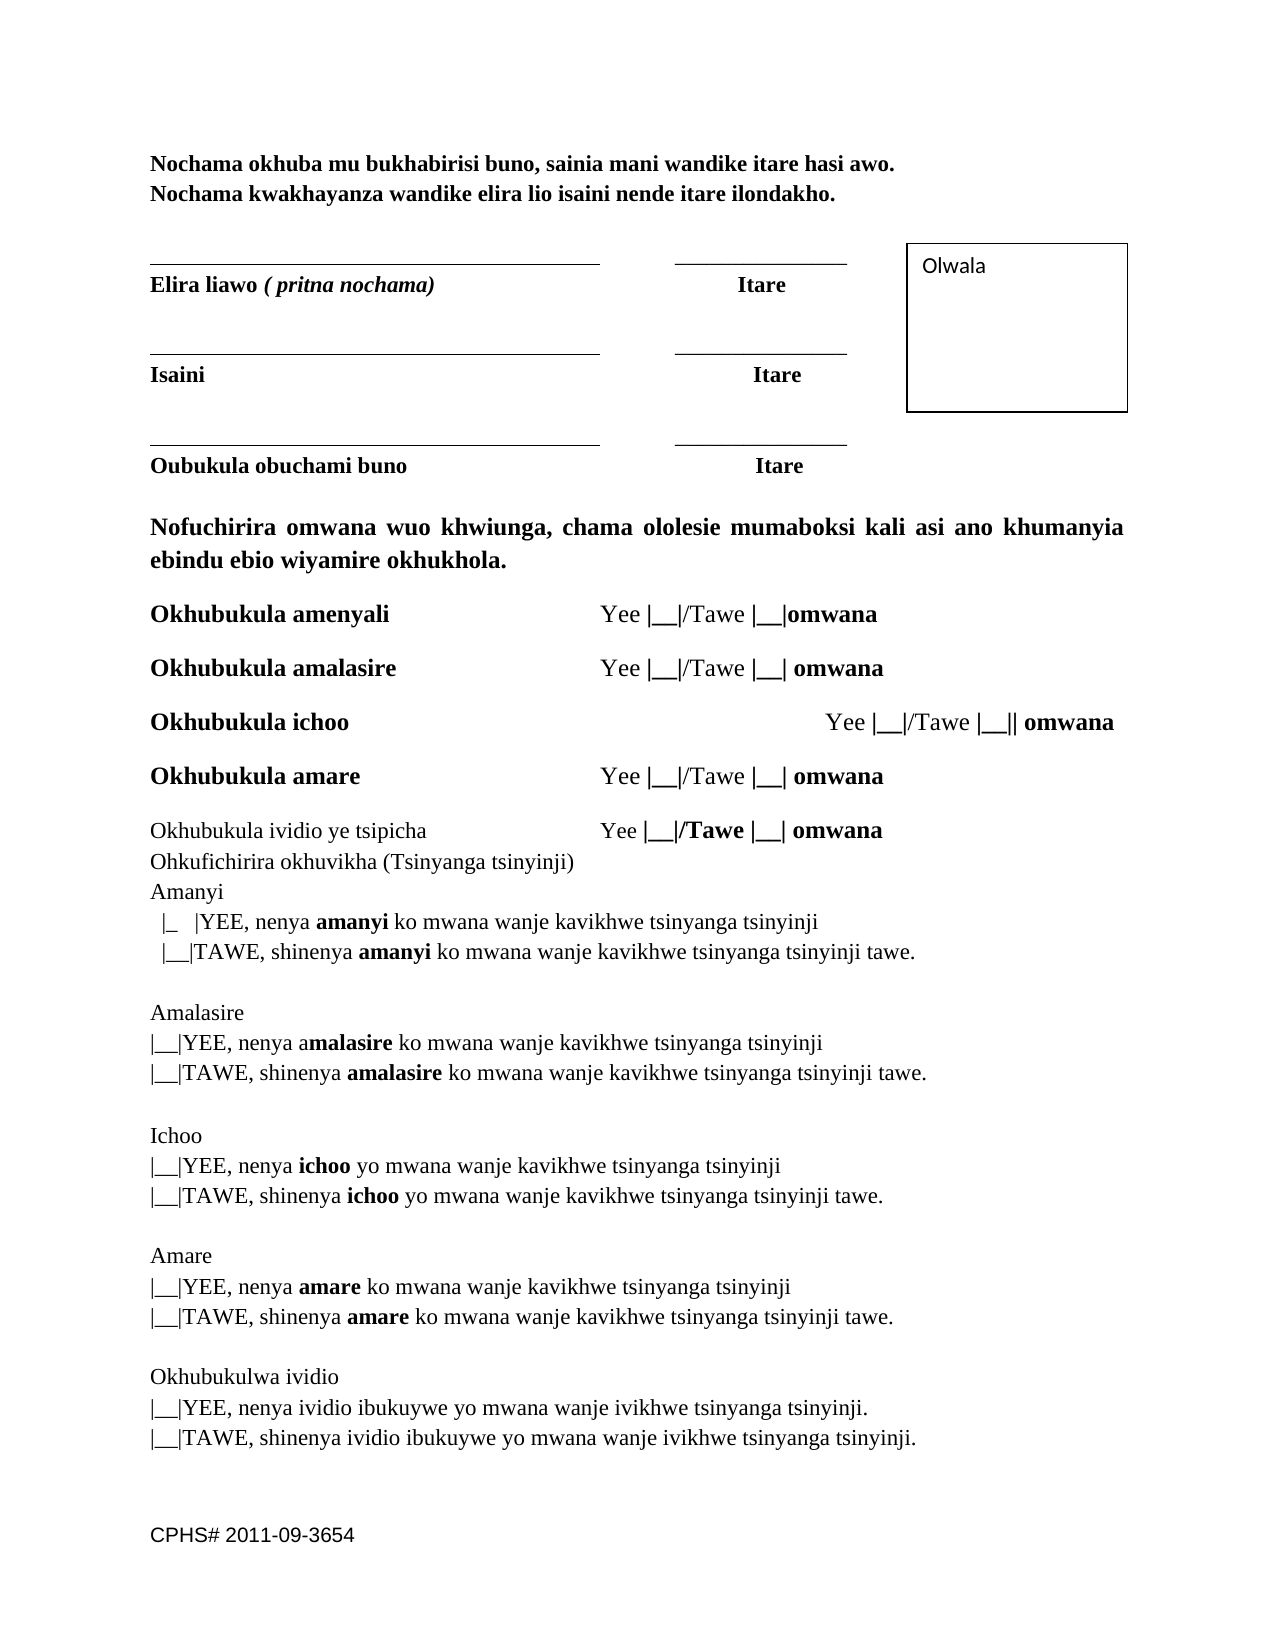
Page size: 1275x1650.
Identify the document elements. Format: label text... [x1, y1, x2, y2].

text Okhubukula amalasire Yee |__|/Tawe |__| omwana [150, 653, 1125, 682]
text Okhubukula ichoo Yee |__|/Tawe |__|| omwana [150, 707, 1125, 736]
text Nochama okhuba mu bukhabirisi buno, sainia mani wandike itare hasi awo. [150, 150, 1125, 176]
text Oubukula obuchami buno Itare [150, 452, 1125, 478]
text |__|TAWE, shinenya ividio ibukuywe yo mwana wanje ivikhwe tsinyanga tsinyinji. [150, 1424, 1125, 1450]
text |_ |YEE, nenya amanyi ko mwana wanje kavikhwe tsinyanga tsinyinji [150, 908, 1125, 934]
text Amalasire [150, 999, 1125, 1025]
text |__|YEE, nenya amalasire ko mwana wanje kavikhwe tsinyanga tsinyinji [150, 1029, 1125, 1055]
text Ichoo [150, 1122, 1125, 1148]
text |__|TAWE, shinenya ichoo yo mwana wanje kavikhwe tsinyanga tsinyinji tawe. [150, 1182, 1125, 1208]
text Elira liawo ( pritna nochama) Itare [150, 271, 906, 297]
text Okhubukula ividio ye tsipicha Yee |__|/Tawe |__| omwana [150, 815, 1125, 843]
text _______________ [150, 241, 1125, 267]
text _______________ [150, 331, 906, 358]
text Ohkufichirira okhuvikha (Tsinyanga tsinyinji) [150, 848, 1125, 874]
text |__|YEE, nenya amare ko mwana wanje kavikhwe tsinyanga tsinyinji [150, 1273, 1125, 1299]
text Amanyi [150, 878, 1125, 904]
text Nofuchirira omwana wuo khwiunga, chama ololesie mumaboksi kali asi ano khumanyia ebindu ebio wiyamire okhukhola. [150, 512, 1125, 574]
text Okhubukula amenyali Yee |__|/Tawe |__|omwana [150, 599, 1125, 628]
text Amare [150, 1242, 1125, 1269]
text |__|TAWE, shinenya amanyi ko mwana wanje kavikhwe tsinyanga tsinyinji tawe. [150, 938, 1125, 965]
text |__|YEE, nenya ichoo yo mwana wanje kavikhwe tsinyanga tsinyinji [150, 1152, 1125, 1178]
text _______________ [150, 422, 1125, 448]
text Okhubukula amare Yee |__|/Tawe |__| omwana [150, 761, 1125, 790]
text Nochama kwakhayanza wandike elira lio isaini nende itare ilondakho. [150, 180, 1125, 207]
text |__|YEE, nenya ividio ibukuywe yo mwana wanje ivikhwe tsinyanga tsinyinji. [150, 1393, 1125, 1420]
text |__|TAWE, shinenya amare ko mwana wanje kavikhwe tsinyanga tsinyinji tawe. [150, 1303, 1125, 1329]
text Isaini Itare [150, 361, 906, 388]
text Okhubukulwa ividio [150, 1363, 1125, 1390]
text |__|TAWE, shinenya amalasire ko mwana wanje kavikhwe tsinyanga tsinyinji tawe. [150, 1059, 1125, 1086]
